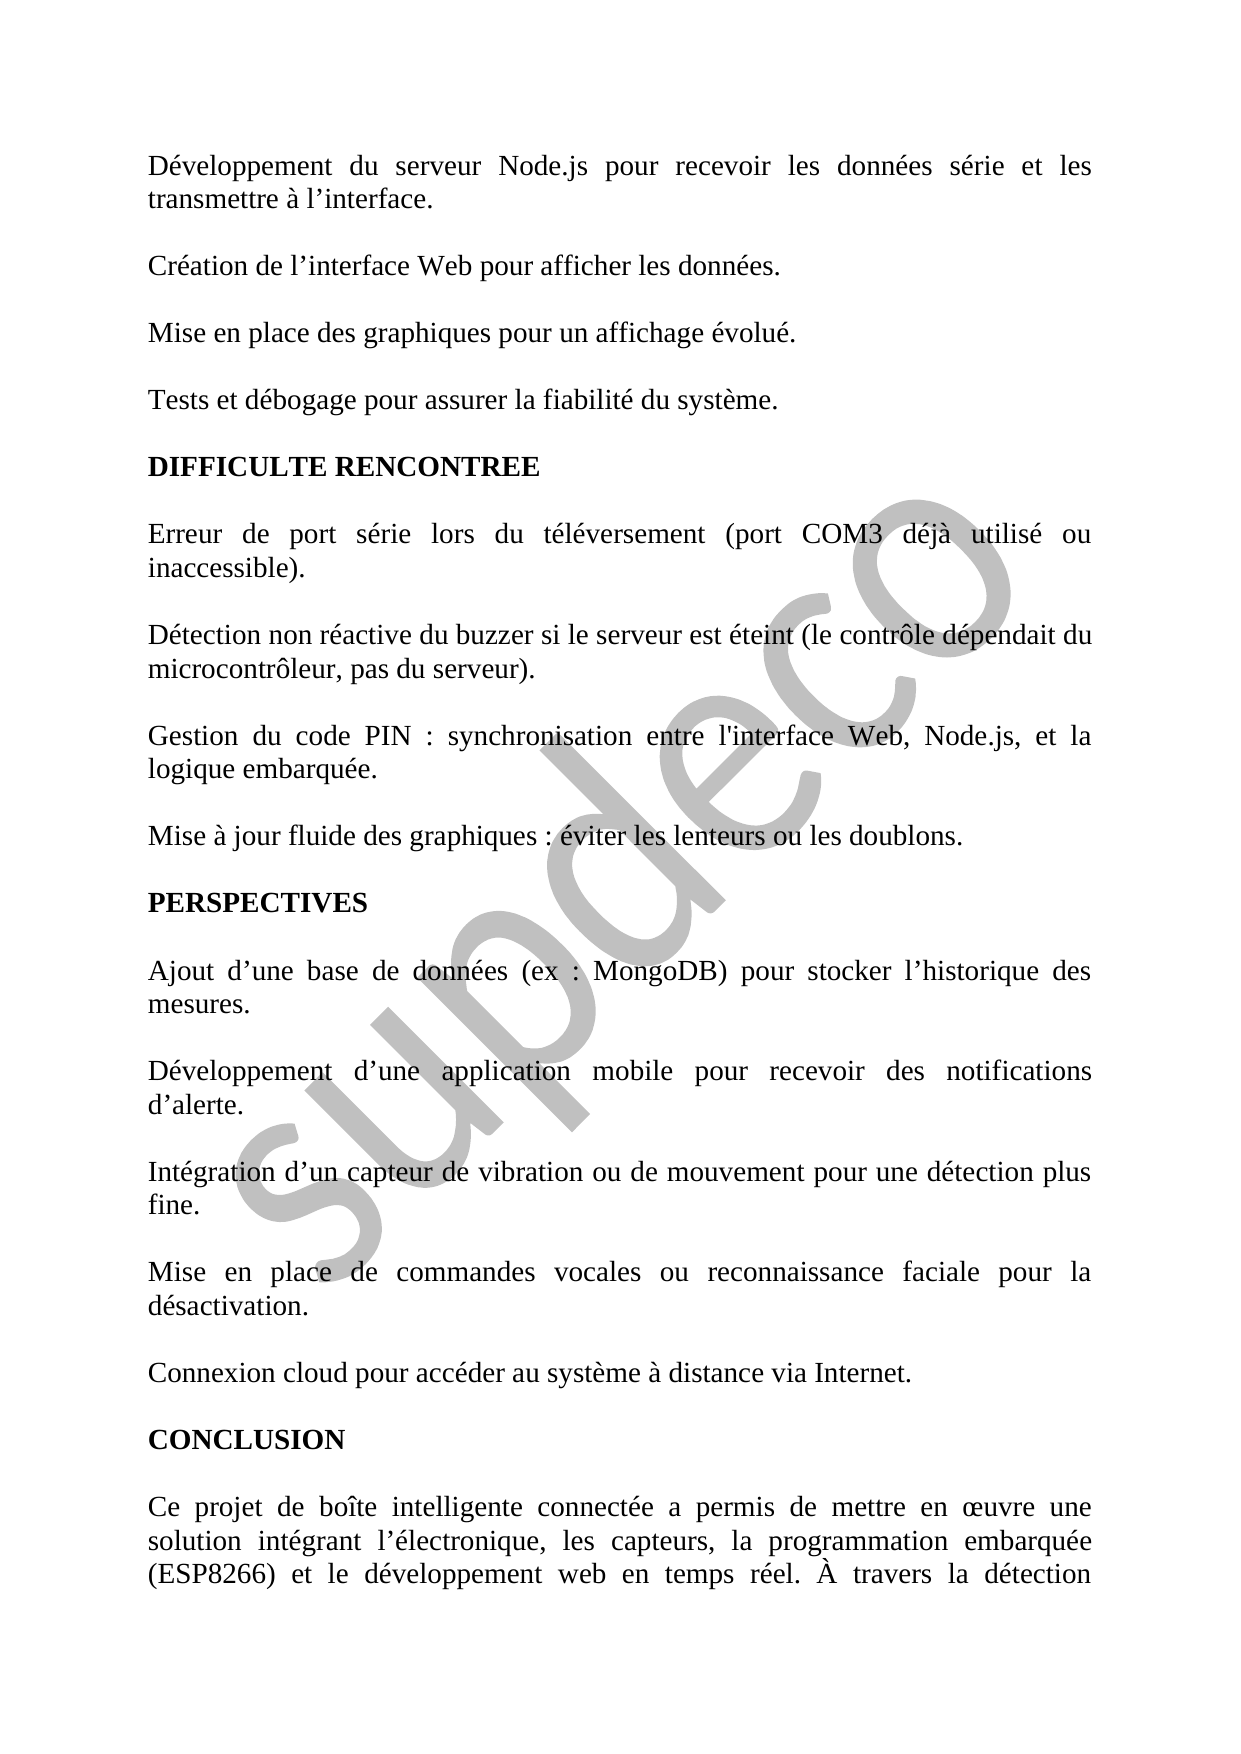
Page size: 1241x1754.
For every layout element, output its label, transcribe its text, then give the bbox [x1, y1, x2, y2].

text Détection non réactive du buzzer si le serveur est éteint (le contrôle dépendait du microcontrôleur, pas du serveur). [148, 617, 1093, 684]
text Tests et débogage pour assurer la fiabilité du système. [148, 382, 1093, 416]
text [148, 1489, 1093, 1590]
text Développement du serveur Node.js pour recevoir les données série et les transmettre à l’interface. [148, 148, 1093, 215]
text Mise à jour fluide des graphiques : éviter les lenteurs ou les doublons. [148, 818, 1093, 852]
text Intégration d’un capteur de vibration ou de mouvement pour une détection plus fine. [148, 1154, 1093, 1221]
text Ajout d’une base de données (ex : MongoDB) pour stocker l’historique des mesures. [148, 953, 1093, 1020]
text Erreur de port série lors du téléversement (port COM3 déjà utilisé ou inaccessible). [148, 517, 1093, 584]
text Développement d’une application mobile pour recevoir des notifications d’alerte. [148, 1053, 1093, 1120]
text PERSPECTIVES [148, 886, 1093, 919]
text Connexion cloud pour accéder au système à distance via Internet. [148, 1355, 1093, 1389]
text Création de l’interface Web pour afficher les données. [148, 248, 1093, 282]
text Mise en place de commandes vocales ou reconnaissance faciale pour la désactivation. [148, 1254, 1093, 1322]
text Mise en place des graphiques pour un affichage évolué. [148, 315, 1093, 349]
text Gestion du code PIN : synchronisation entre l'interface Web, Node.js, et la logique embarquée. [148, 718, 1093, 785]
text DIFFICULTE RENCONTREE [148, 449, 1093, 483]
text CONCLUSION [148, 1422, 1093, 1456]
